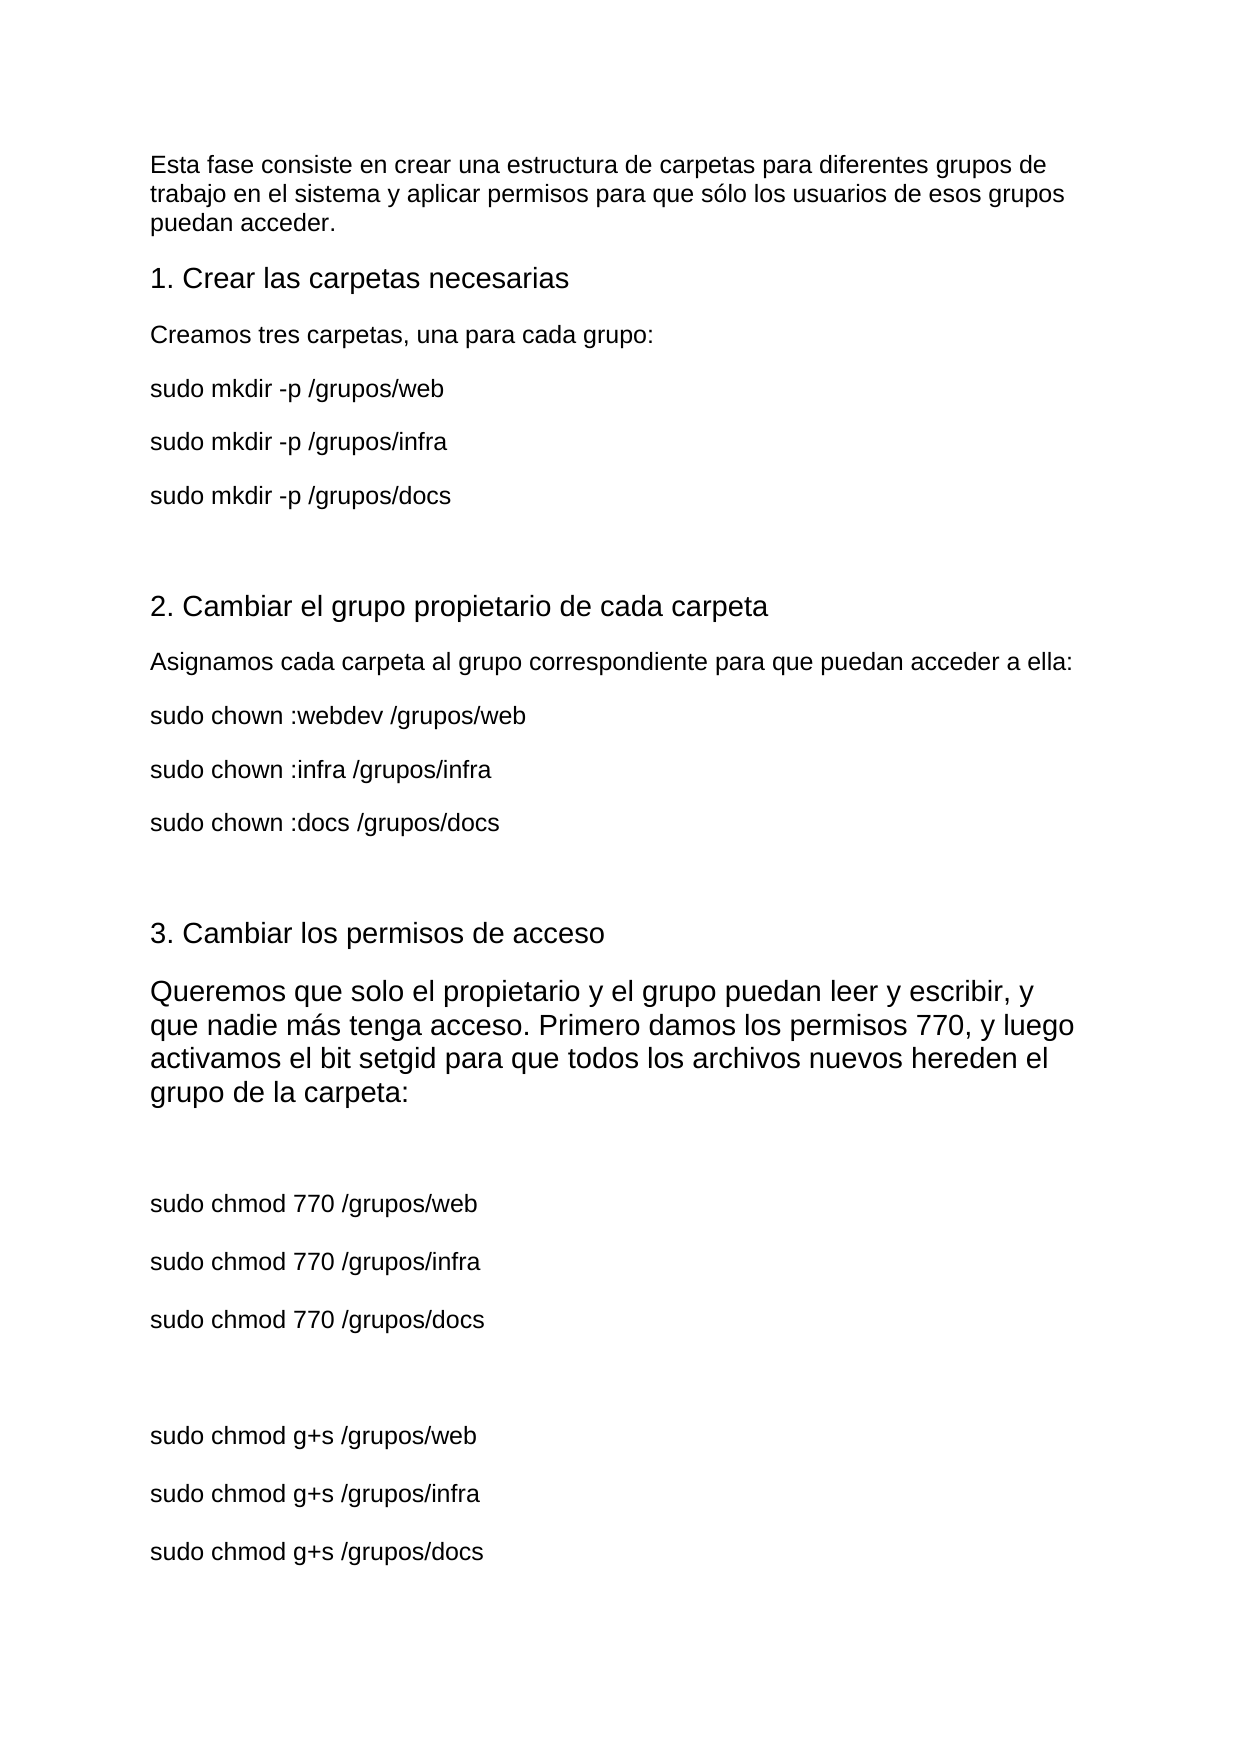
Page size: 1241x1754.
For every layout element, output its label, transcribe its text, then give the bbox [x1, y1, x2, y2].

text sudo chmod g+s /grupos/web [150, 1421, 1090, 1449]
text sudo chmod g+s /grupos/docs [150, 1537, 1090, 1566]
text Queremos que solo el propietario y el grupo puedan leer y escribir, y que nadie más tenga acceso. Primero damos los permisos 770, y luego activamos el bit setgid para que todos los archivos nuevos hereden el grupo de la carpeta: [150, 974, 1090, 1108]
text sudo chown :infra /grupos/infra [150, 754, 1090, 783]
text sudo mkdir -p /grupos/web [150, 373, 1090, 402]
text Esta fase consiste en crear una estructura de carpetas para diferentes grupos de trabajo en el sistema y aplicar permisos para que sólo los usuarios de esos grupos puedan acceder. [150, 150, 1090, 236]
text 1. Crear las carpetas necesarias [150, 261, 1090, 295]
text 2. Cambiar el grupo propietario de cada carpeta [150, 588, 1090, 622]
text sudo chmod 770 /grupos/infra [150, 1247, 1090, 1276]
text sudo chmod 770 /grupos/docs [150, 1305, 1090, 1333]
text Creamos tres carpetas, una para cada grupo: [150, 320, 1090, 348]
text sudo chown :docs /grupos/docs [150, 808, 1090, 837]
text 3. Cambiar los permisos de acceso [150, 916, 1090, 949]
text sudo chown :webdev /grupos/web [150, 701, 1090, 729]
text sudo mkdir -p /grupos/docs [150, 481, 1090, 510]
text Asignamos cada carpeta al grupo correspondiente para que puedan acceder a ella: [150, 647, 1090, 676]
text sudo chmod 770 /grupos/web [150, 1189, 1090, 1217]
text sudo chmod g+s /grupos/infra [150, 1479, 1090, 1508]
text sudo mkdir -p /grupos/infra [150, 427, 1090, 456]
